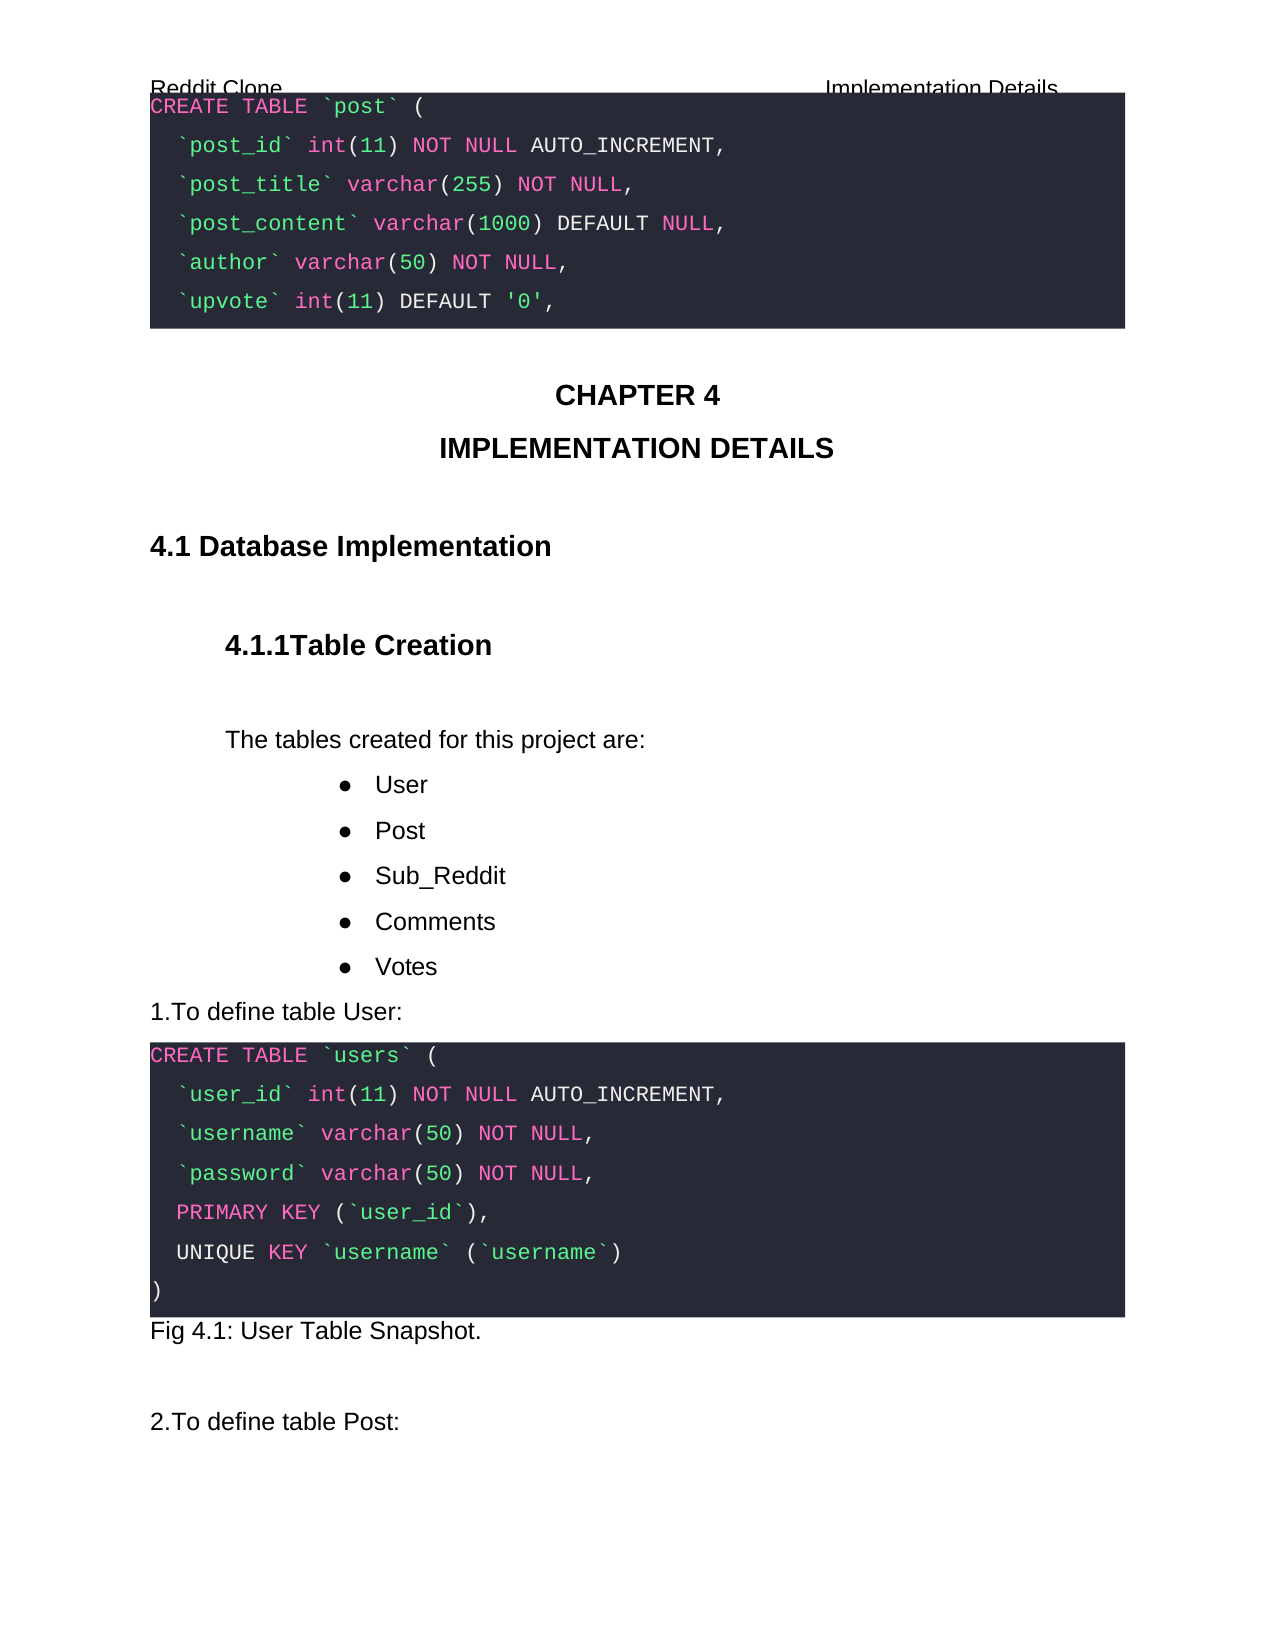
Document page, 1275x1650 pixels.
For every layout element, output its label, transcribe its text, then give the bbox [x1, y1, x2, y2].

list Post [337, 816, 1139, 844]
subtitle CHAPTER 4 IMPLEMENTATION DETAILS [439, 378, 837, 464]
list To define table Post: [150, 1407, 1139, 1435]
list Comments [337, 906, 1139, 935]
list User [337, 771, 1139, 799]
text Fig 4.1: User Table Snapshot. [150, 1316, 1139, 1344]
list Votes 1.To define table User: [150, 952, 439, 1026]
list Database Implementation 4.1.1Table Creation [150, 529, 552, 661]
list Sub_Reddit [337, 861, 1139, 890]
text The tables created for this project are: [225, 726, 1139, 754]
